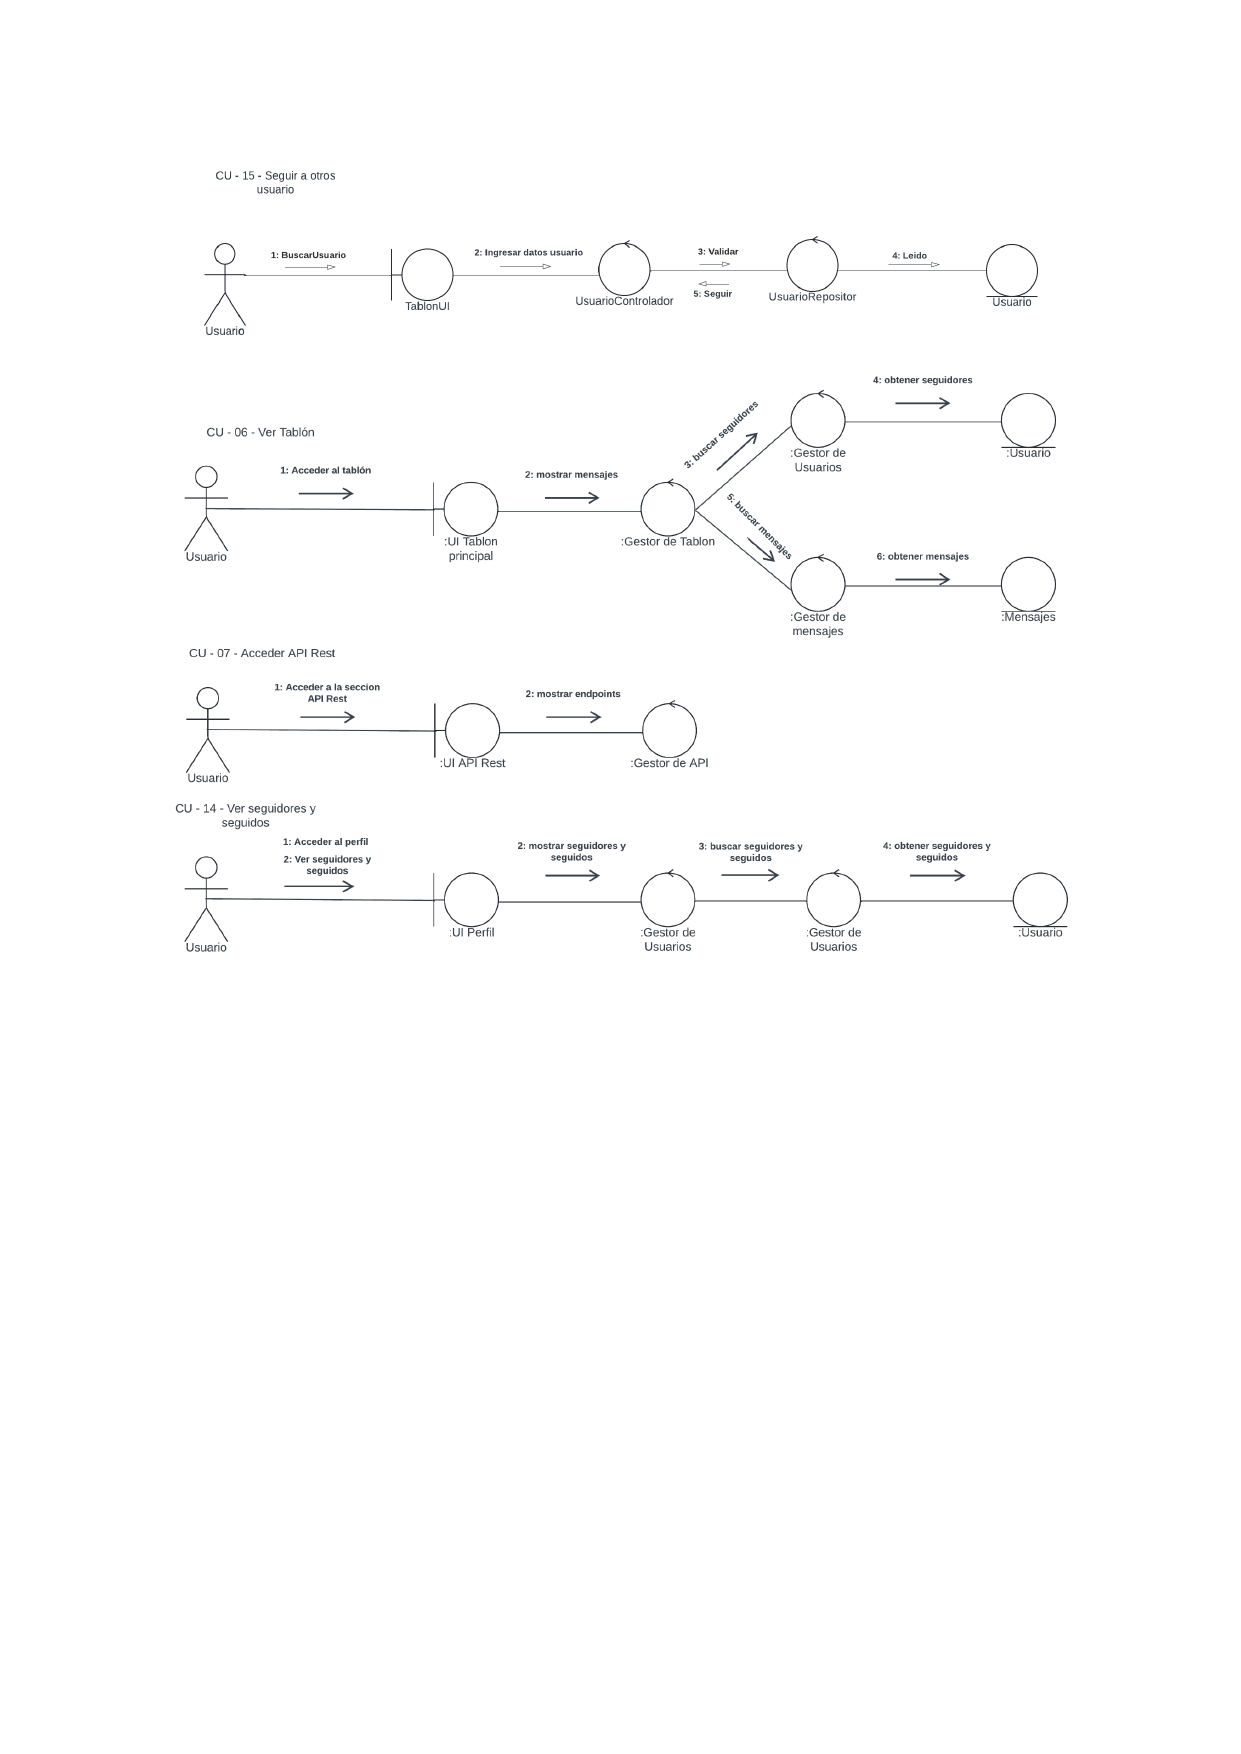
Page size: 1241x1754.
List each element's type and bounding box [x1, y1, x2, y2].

picture [150, 360, 1091, 992]
picture [150, 150, 1091, 357]
